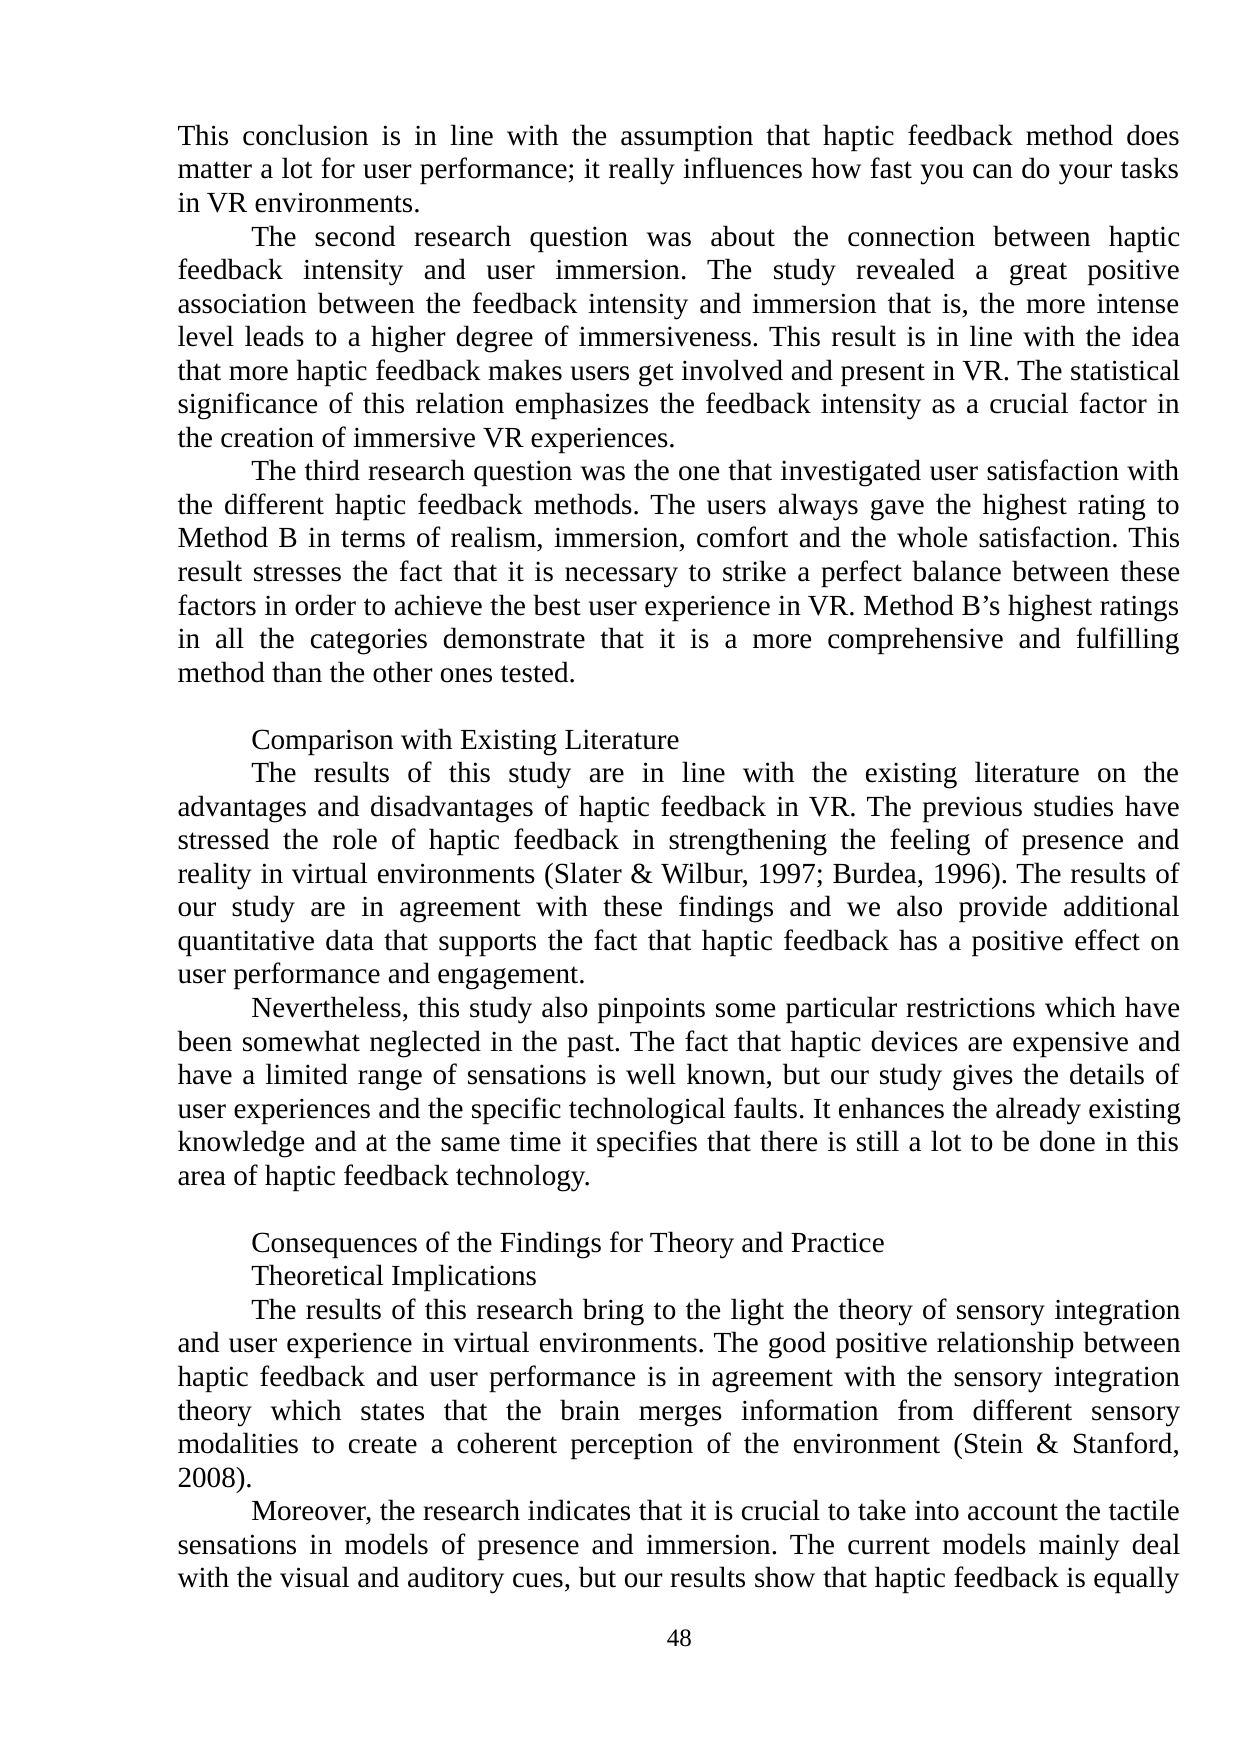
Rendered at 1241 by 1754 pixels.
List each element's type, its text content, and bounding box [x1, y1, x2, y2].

text The results of this study are in line with the existing literature on the advantages and disadvantages of haptic feedback in VR. The previous studies have stressed the role of haptic feedback in strengthening the feeling of presence and reality in virtual environments (Slater & Wilbur, 1997; Burdea, 1996). The results of our study are in agreement with these findings and we also provide additional quantitative data that supports the fact that haptic feedback has a positive effect on user performance and engagement. [177, 755, 1181, 990]
text Theoretical Implications [177, 1258, 1181, 1292]
text Comparison with Existing Literature [177, 722, 1181, 755]
text The results of this research bring to the light the theory of sensory integration and user experience in virtual environments. The good positive relationship between haptic feedback and user performance is in agreement with the sensory integration theory which states that the brain merges information from different sensory modalities to create a coherent perception of the environment (Stein & Stanford, 2008). [177, 1292, 1181, 1493]
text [177, 118, 1181, 219]
text Nevertheless, this study also pinpoints some particular restrictions which have been somewhat neglected in the past. The fact that haptic devices are expensive and have a limited range of sensations is well known, but our study gives the details of user experiences and the specific technological faults. It enhances the already existing knowledge and at the same time it specifies that there is still a lot to be done in this area of haptic feedback technology. [177, 990, 1181, 1191]
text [177, 1493, 1181, 1594]
text The third research question was the one that investigated user satisfaction with the different haptic feedback methods. The users always gave the highest rating to Method B in terms of realism, immersion, comfort and the whole satisfaction. This result stresses the fact that it is necessary to strike a perfect balance between these factors in order to achieve the best user experience in VR. Method B’s highest ratings in all the categories demonstrate that it is a more comprehensive and fulfilling method than the other ones tested. [177, 453, 1181, 688]
text The second research question was about the connection between haptic feedback intensity and user immersion. The study revealed a great positive association between the feedback intensity and immersion that is, the more intense level leads to a higher degree of immersiveness. This result is in line with the idea that more haptic feedback makes users get involved and present in VR. The statistical significance of this relation emphasizes the feedback intensity as a crucial factor in the creation of immersive VR experiences. [177, 219, 1181, 453]
text Consequences of the Findings for Theory and Practice [177, 1225, 1181, 1258]
